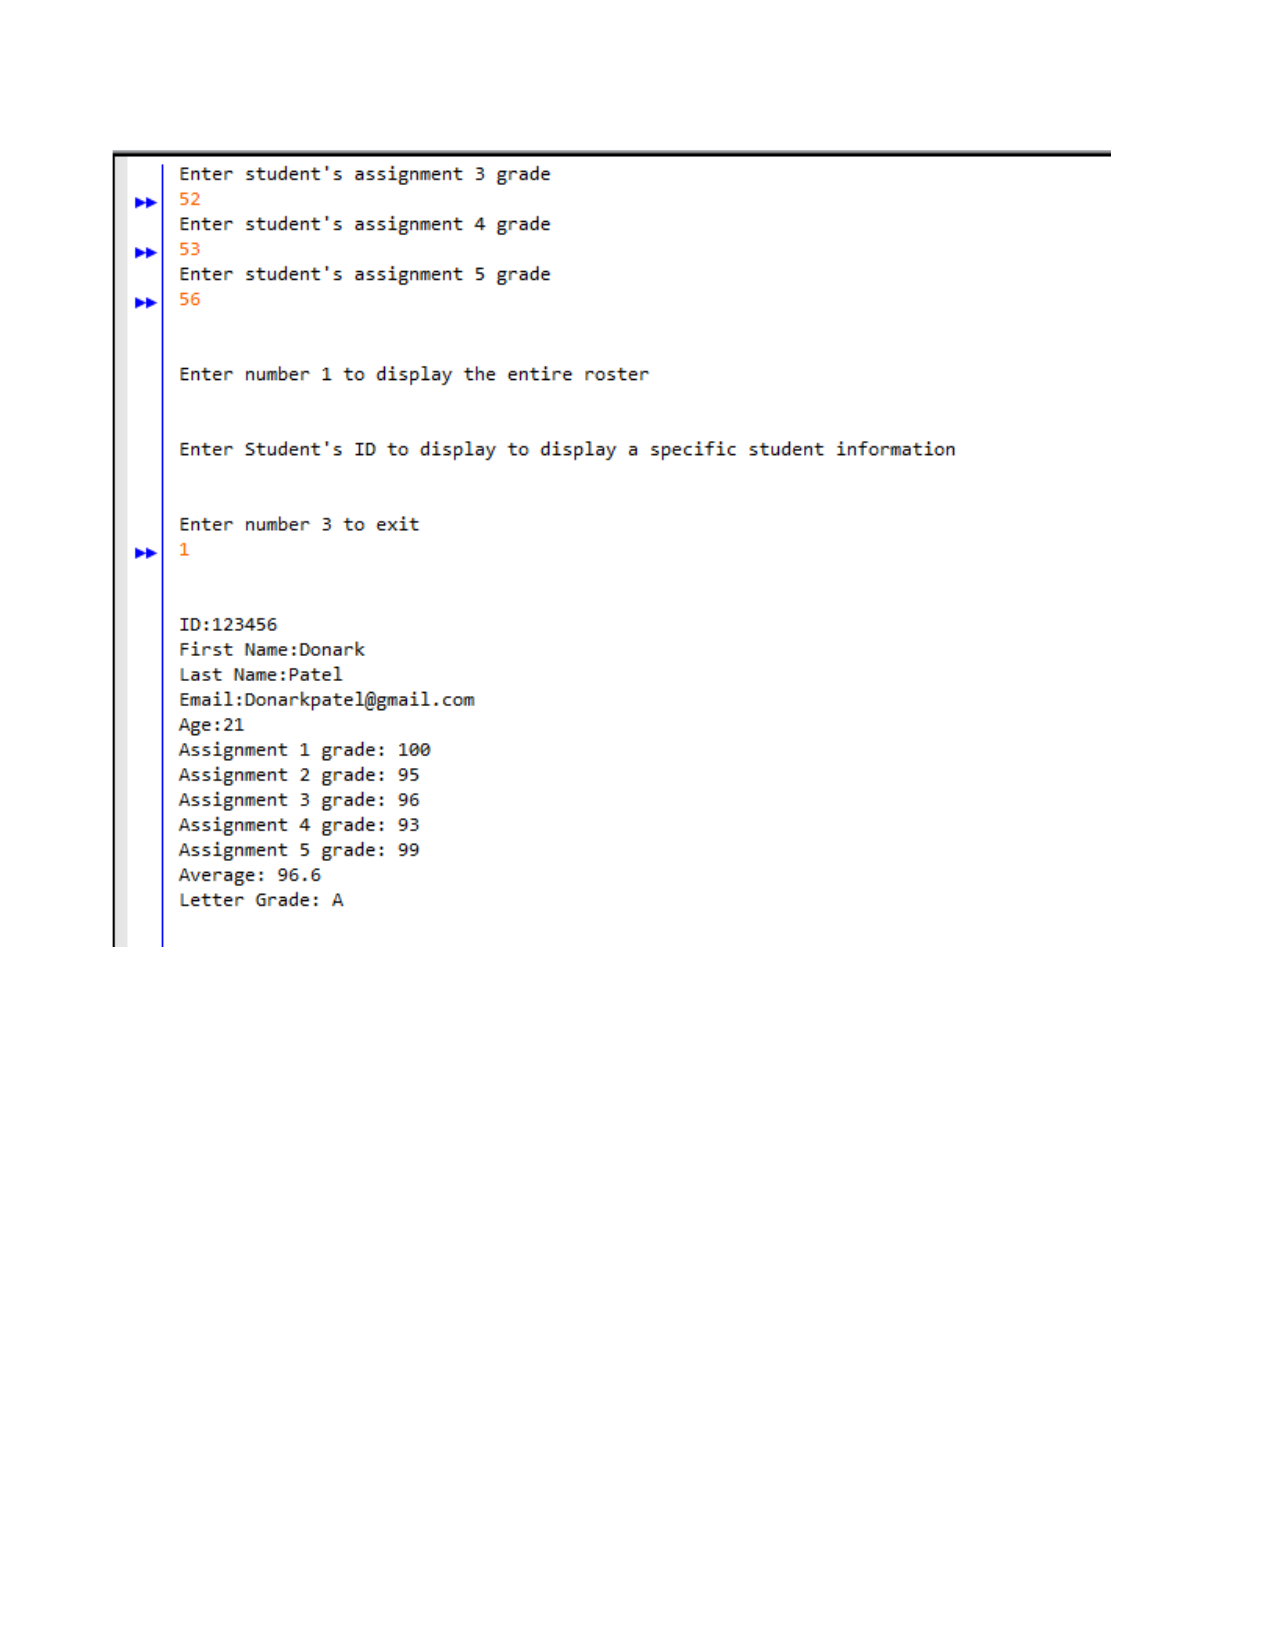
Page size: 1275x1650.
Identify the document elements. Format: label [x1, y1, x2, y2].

picture [112, 150, 1111, 947]
